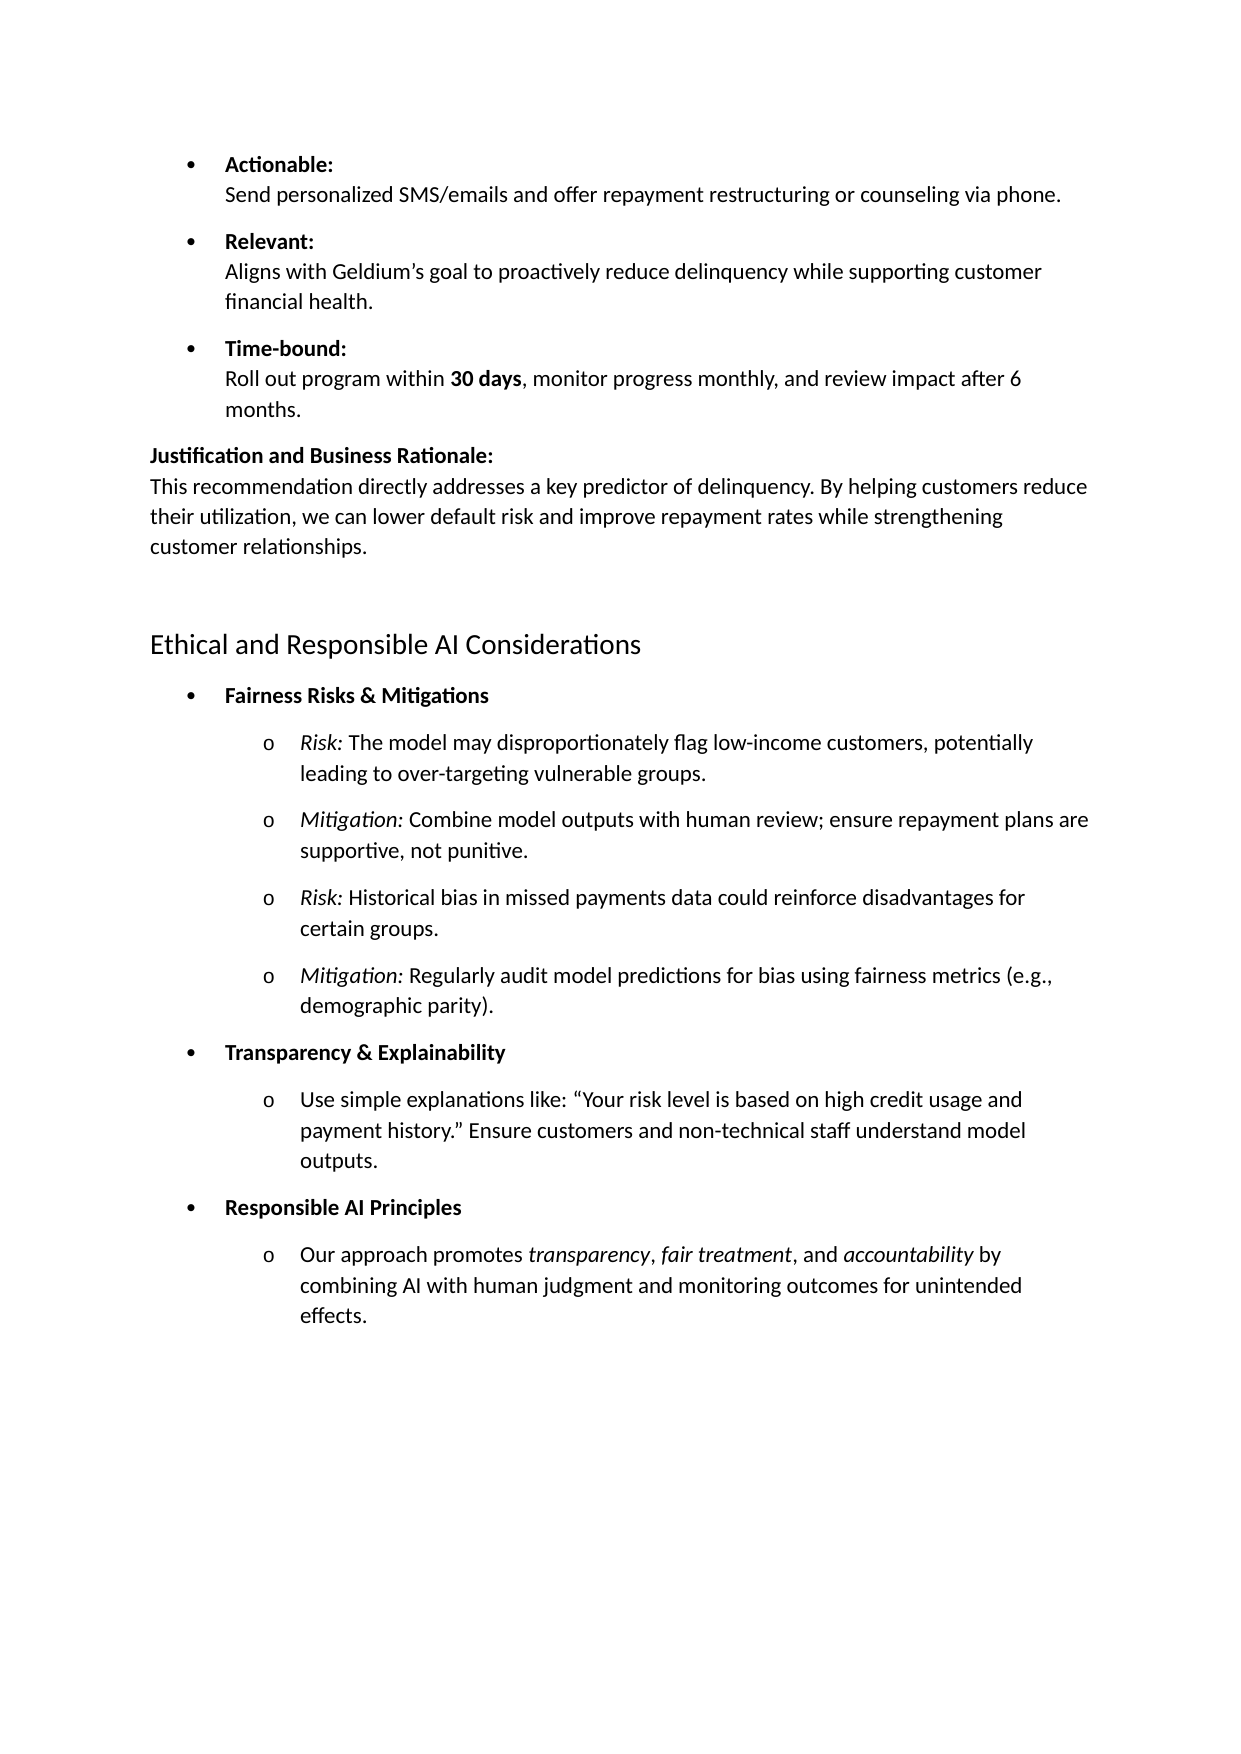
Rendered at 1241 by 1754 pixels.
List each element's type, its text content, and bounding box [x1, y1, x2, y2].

list Relevant: Aligns with Geldium’s goal to proactively reduce delinquency while supporting customer financial health. [187, 227, 1090, 316]
list Actionable: Send personalized SMS/emails and offer repayment restructuring or counseling via phone. [187, 150, 1090, 208]
list Mitigation: Combine model outputs with human review; ensure repayment plans are supportive, not punitive. [262, 806, 1090, 864]
list Our approach promotes transparency, fair treatment, and accountability by combining AI with human judgment and monitoring outcomes for unintended effects. [262, 1240, 1090, 1329]
text Ethical and Responsible AI Considerations [150, 626, 1090, 662]
list Risk: Historical bias in missed payments data could reinforce disadvantages for certain groups. [262, 883, 1090, 942]
list Transparency & Explainability [187, 1038, 1090, 1066]
list Fairness Risks & Mitigations [187, 681, 1090, 709]
list Use simple explanations like: “Your risk level is based on high credit usage and payment history.” Ensure customers and non-technical staff understand model outputs. [262, 1085, 1090, 1174]
text Justification and Business Rationale: This recommendation directly addresses a key predictor of delinquency. By helping customers reduce their utilization, we can lower default risk and improve repayment rates while strengthening customer relationships. [150, 442, 1090, 560]
list Responsible AI Principles [187, 1193, 1090, 1221]
list Mitigation: Regularly audit model predictions for bias using fairness metrics (e.g., demographic parity). [262, 961, 1090, 1019]
list Risk: The model may disproportionately flag low-income customers, potentially leading to over-targeting vulnerable groups. [262, 728, 1090, 787]
list Time-bound: Roll out program within 30 days, monitor progress monthly, and review impact after 6 months. [187, 334, 1090, 423]
